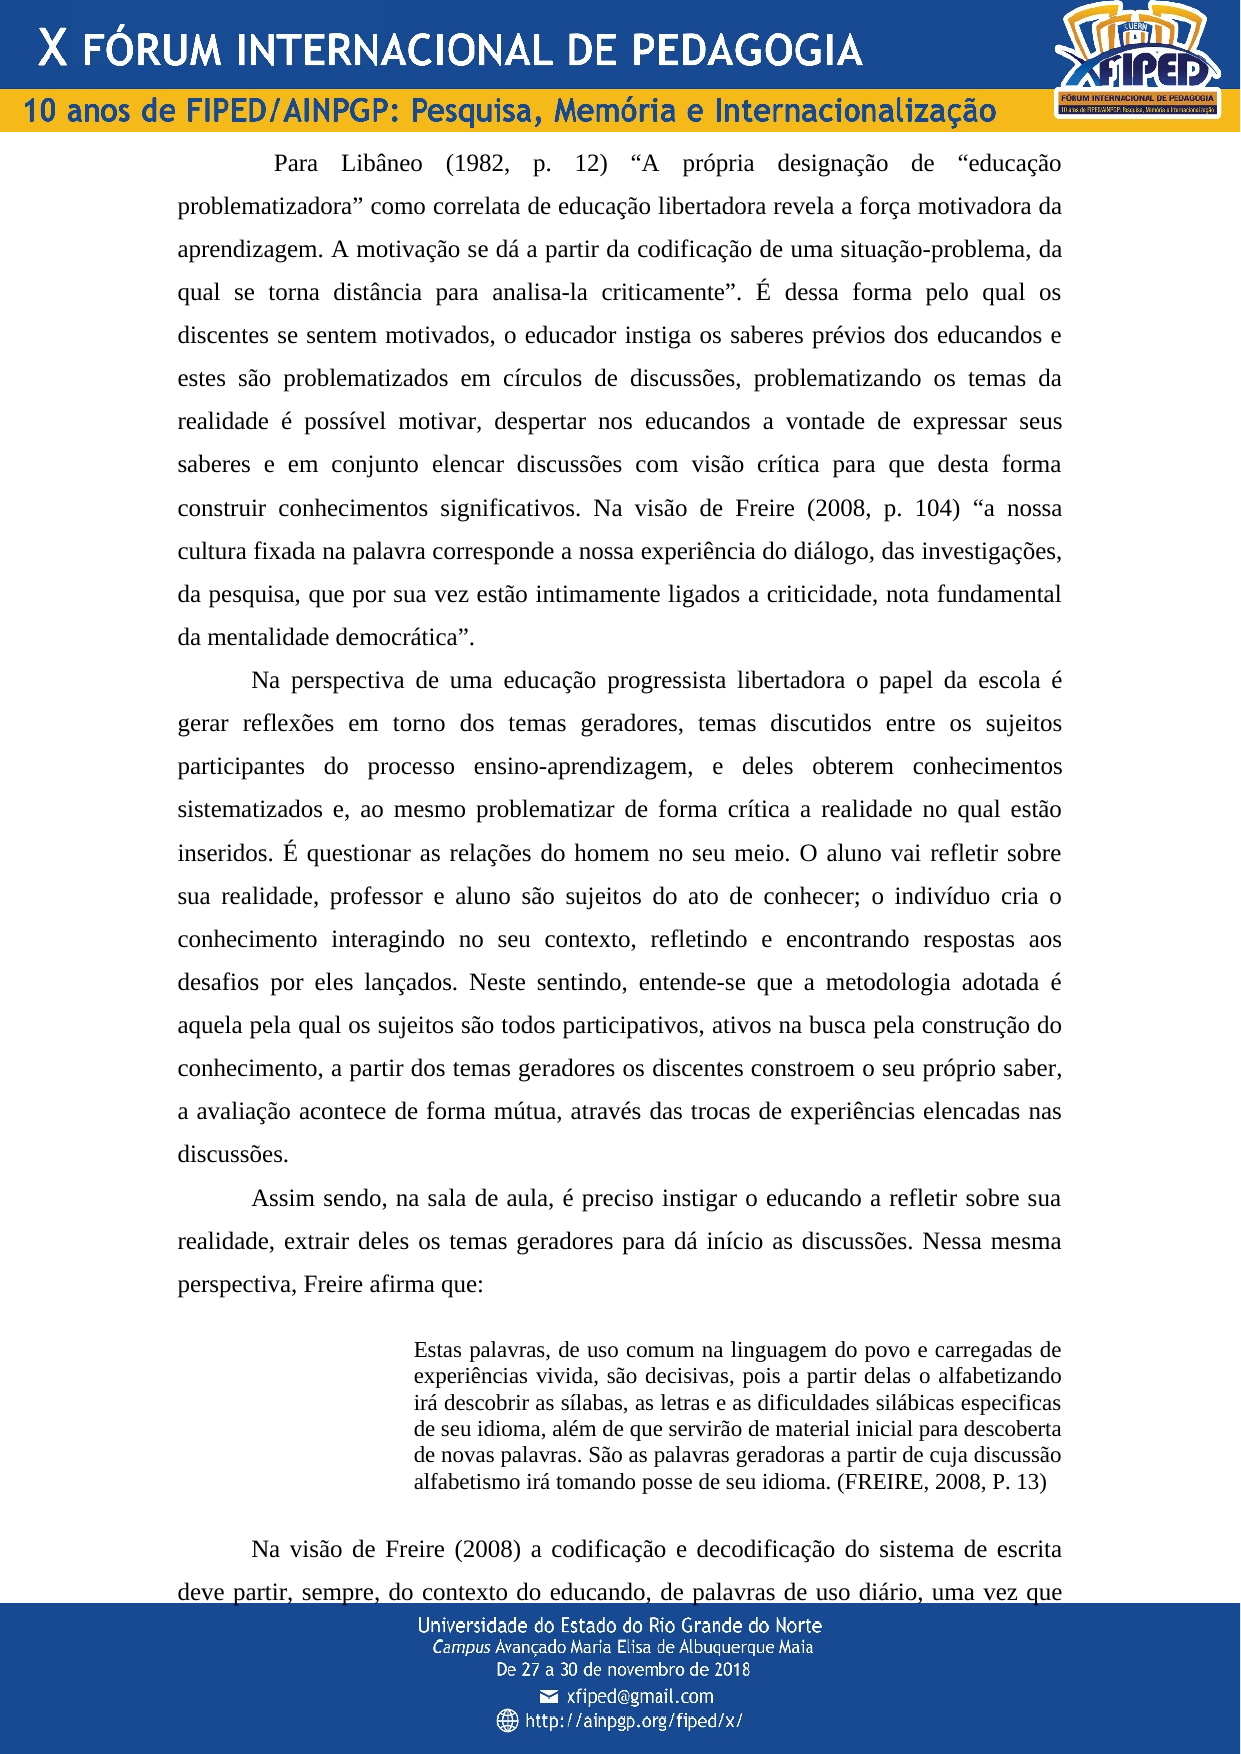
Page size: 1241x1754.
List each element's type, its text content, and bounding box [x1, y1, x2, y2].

text Para Libâneo (1982, p. 12) “A própria designação de “educação problematizadora” como correlata de educação libertadora revela a força motivadora da aprendizagem. A motivação se dá a partir da codificação de uma situação-problema, da qual se torna distância para analisa-la criticamente”. É dessa forma pelo qual os discentes se sentem motivados, o educador instiga os saberes prévios dos educandos e estes são problematizados em círculos de discussões, problematizando os temas da realidade é possível motivar, despertar nos educandos a vontade de expressar seus saberes e em conjunto elencar discussões com visão crítica para que desta forma construir conhecimentos significativos. Na visão de Freire (2008, p. 104) “a nossa cultura fixada na palavra corresponde a nossa experiência do diálogo, das investigações, da pesquisa, que por sua vez estão intimamente ligados a criticidade, nota fundamental da mentalidade democrática”. [177, 148, 1063, 651]
text Estas palavras, de uso comum na linguagem do povo e carregadas de experiências vivida, são decisivas, pois a partir delas o alfabetizando irá descobrir as sílabas, as letras e as dificuldades silábicas especificas de seu idioma, além de que servirão de material inicial para descoberta de novas palavras. São as palavras geradoras a partir de cuja discussão alfabetismo irá tomando posse de seu idioma. (FREIRE, 2008, P. 13) [413, 1336, 1063, 1494]
picture [0, 0, 1241, 132]
text Assim sendo, na sala de aula, é preciso instigar o educando a refletir sobre sua realidade, extrair deles os temas geradores para dá início as discussões. Nessa mesma perspectiva, Freire afirma que: [177, 1183, 1063, 1298]
picture [0, 1603, 1241, 1754]
text Na perspectiva de uma educação progressista libertadora o papel da escola é gerar reflexões em torno dos temas geradores, temas discutidos entre os sujeitos participantes do processo ensino-aprendizagem, e deles obterem conhecimentos sistematizados e, ao mesmo problematizar de forma crítica a realidade no qual estão inseridos. É questionar as relações do homem no seu meio. O aluno vai refletir sobre sua realidade, professor e aluno são sujeitos do ato de conhecer; o indivíduo cria o conhecimento interagindo no seu contexto, refletindo e encontrando respostas aos desafios por eles lançados. Neste sentindo, entende-se que a metodologia adotada é aquela pela qual os sujeitos são todos participativos, ativos na busca pela construção do conhecimento, a partir dos temas geradores os discentes constroem o seu próprio saber, a avaliação acontece de forma mútua, através das trocas de experiências elencadas nas discussões. [177, 665, 1063, 1168]
